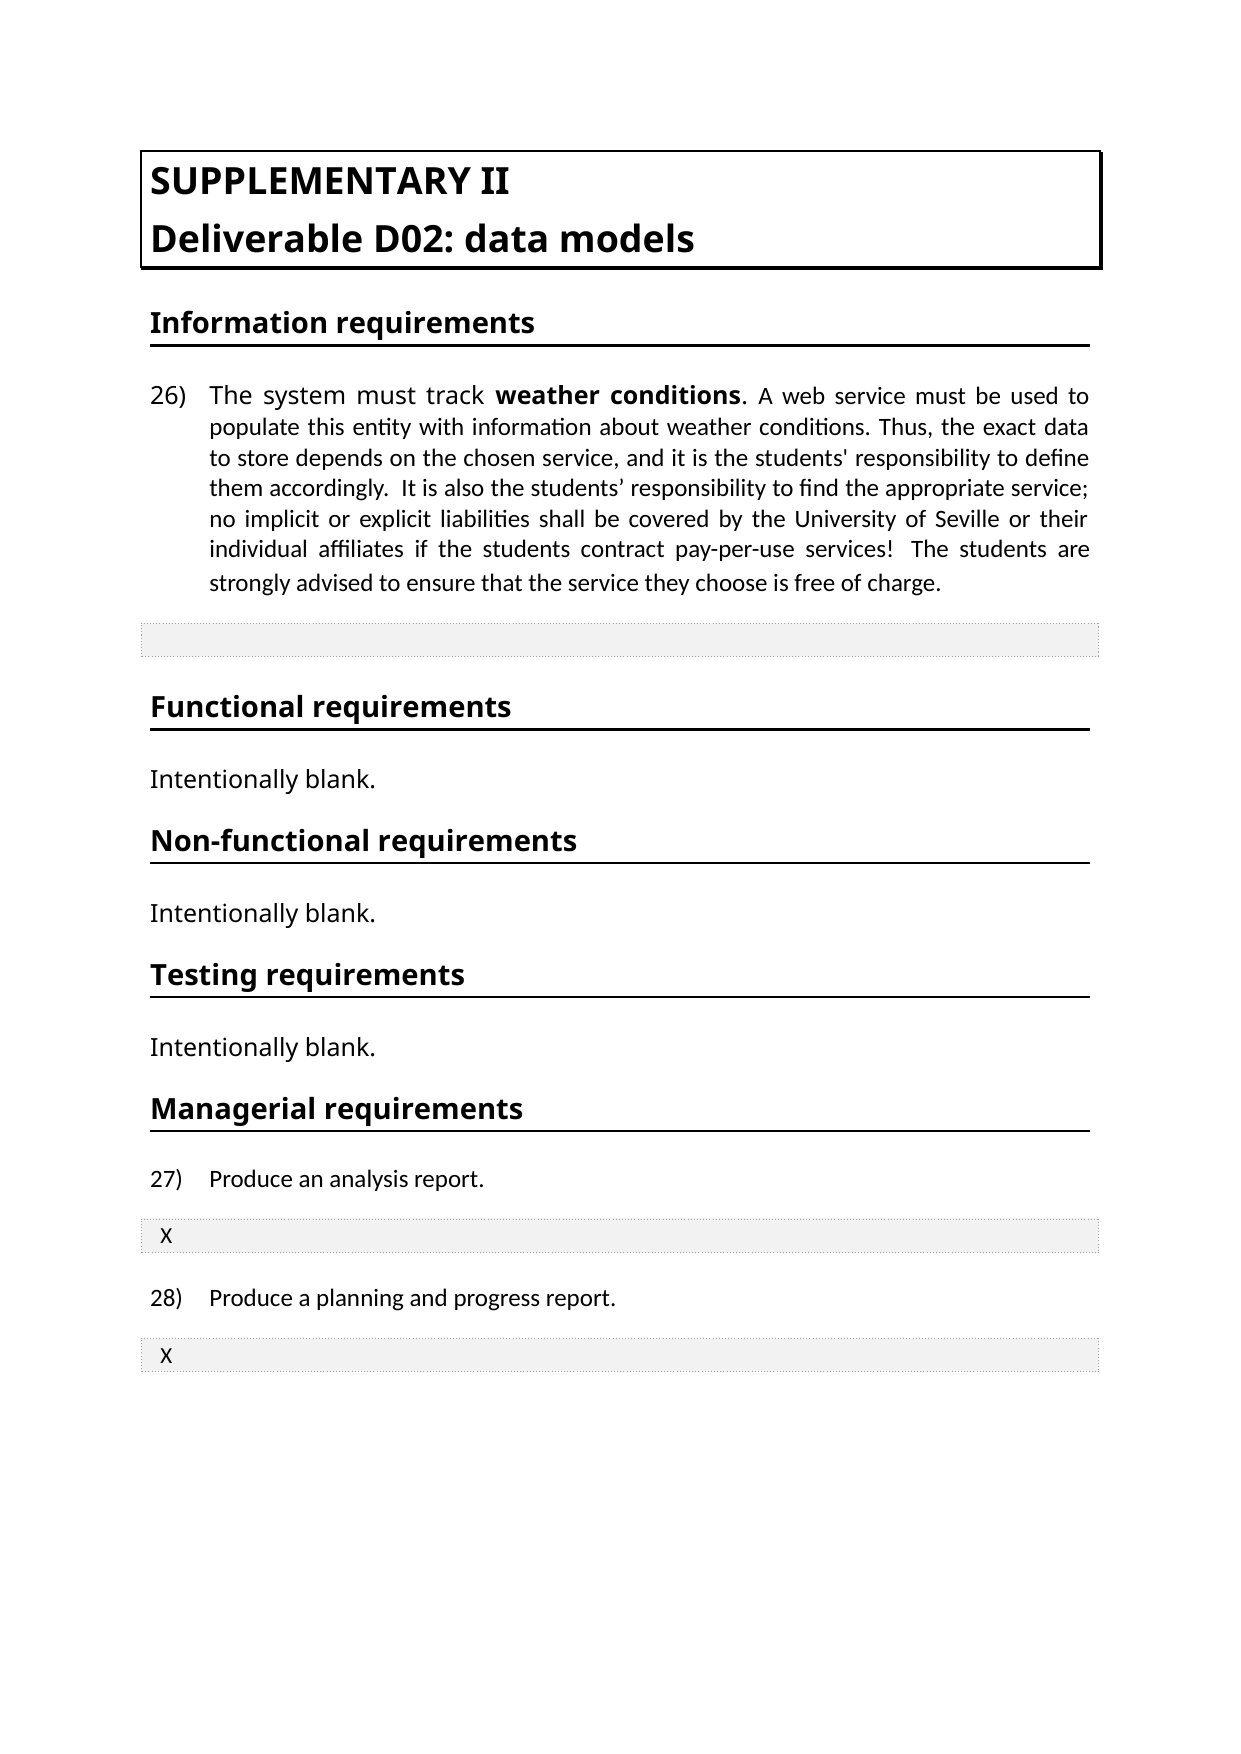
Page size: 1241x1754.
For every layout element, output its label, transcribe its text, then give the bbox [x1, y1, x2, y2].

text Produce an analysis report. [150, 1163, 1090, 1193]
subtitle Testing requirements [150, 954, 1090, 996]
subtitle Information requirements [150, 303, 1090, 344]
subtitle SUPPLEMENTARY II Deliverable D02: data models [142, 152, 1099, 266]
text The system must track weather conditions. A web service must be used to populate this entity with information about weather conditions. Thus, the exact data to store depends on the chosen service, and it is the students' responsibility to define them accordingly. It is also the students’ responsibility to find the appropriate service; no implicit or explicit liabilities shall be covered by the University of Seville or their individual affiliates if the students contract pay-per-use services! The students are strongly advised to ensure that the service they choose is free of charge. [150, 377, 1090, 598]
subtitle Managerial requirements [150, 1088, 1090, 1130]
subtitle Non-functional requirements [150, 821, 1090, 862]
text Intentionally blank. [150, 1029, 1090, 1063]
text Produce a planning and progress report. [150, 1282, 1090, 1313]
text Intentionally blank. [150, 895, 1090, 929]
subtitle Functional requirements [150, 687, 1090, 728]
text Intentionally blank. [150, 761, 1090, 796]
